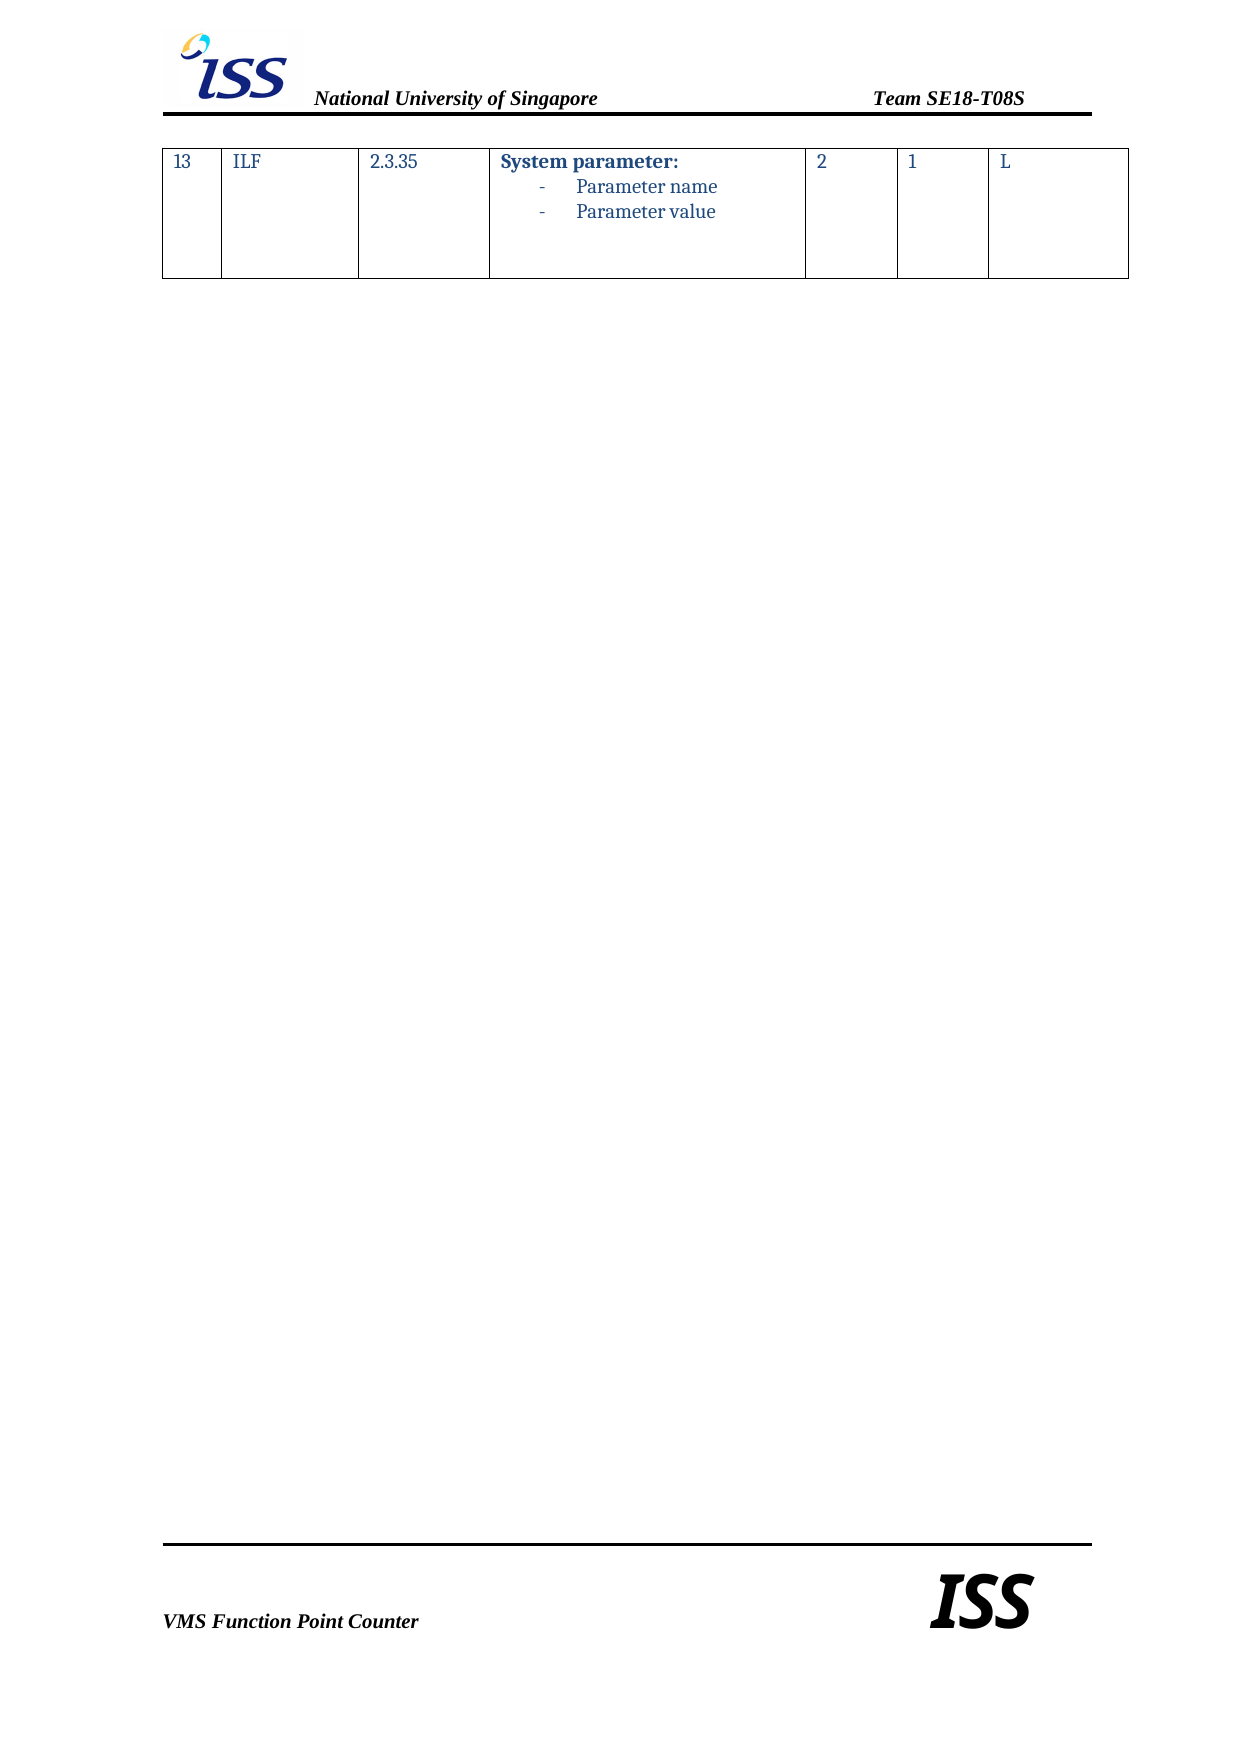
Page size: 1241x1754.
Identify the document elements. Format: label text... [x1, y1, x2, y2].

table_cell 13 [163, 149, 221, 277]
table_cell 1 [898, 149, 988, 277]
table_cell 2.3.35 [359, 149, 489, 277]
picture [162, 29, 304, 106]
table_cell L [989, 149, 1128, 277]
table_cell 2 [806, 149, 897, 277]
table_cell System parameter: Parameter name Parameter value [490, 149, 805, 277]
table_cell ILF [222, 149, 358, 277]
